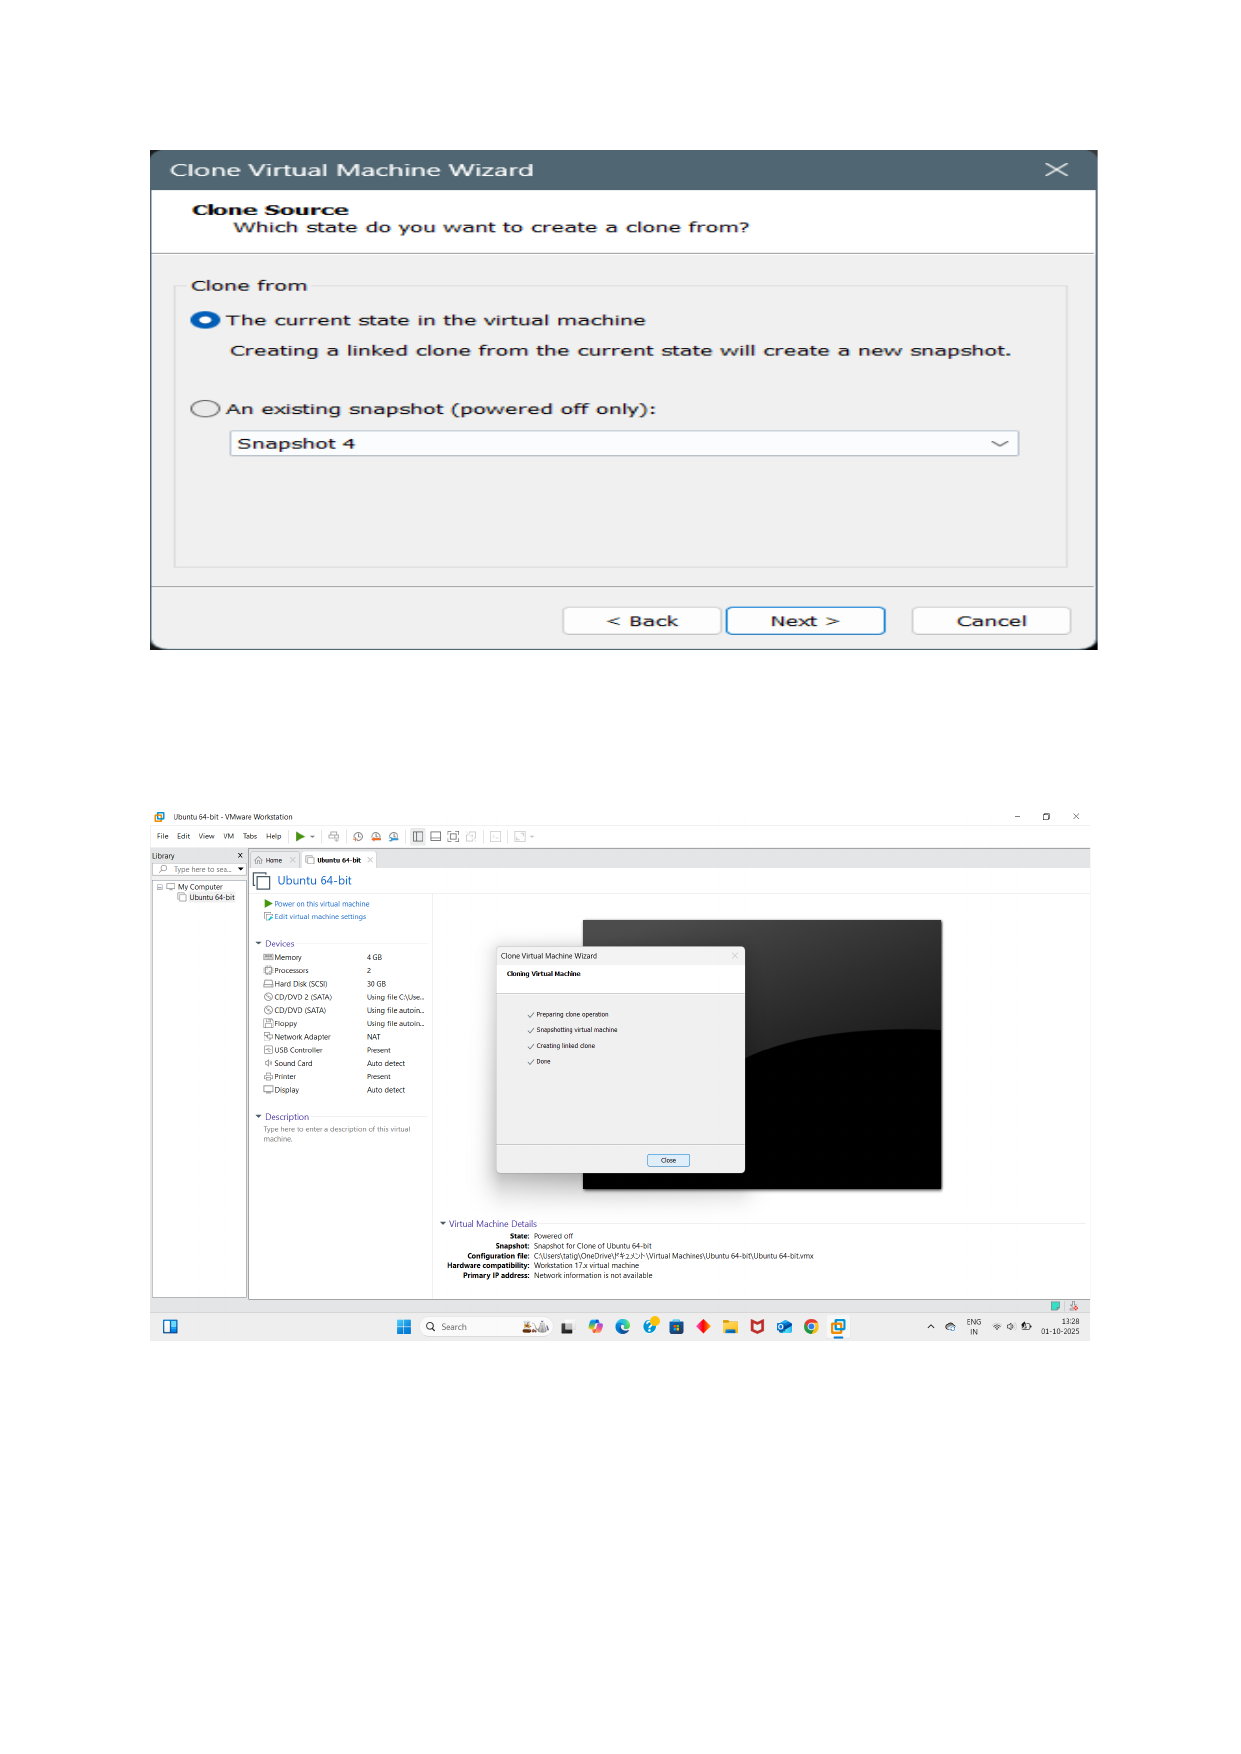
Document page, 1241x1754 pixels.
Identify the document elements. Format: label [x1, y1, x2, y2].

picture [150, 812, 1091, 1341]
picture [150, 150, 1098, 650]
